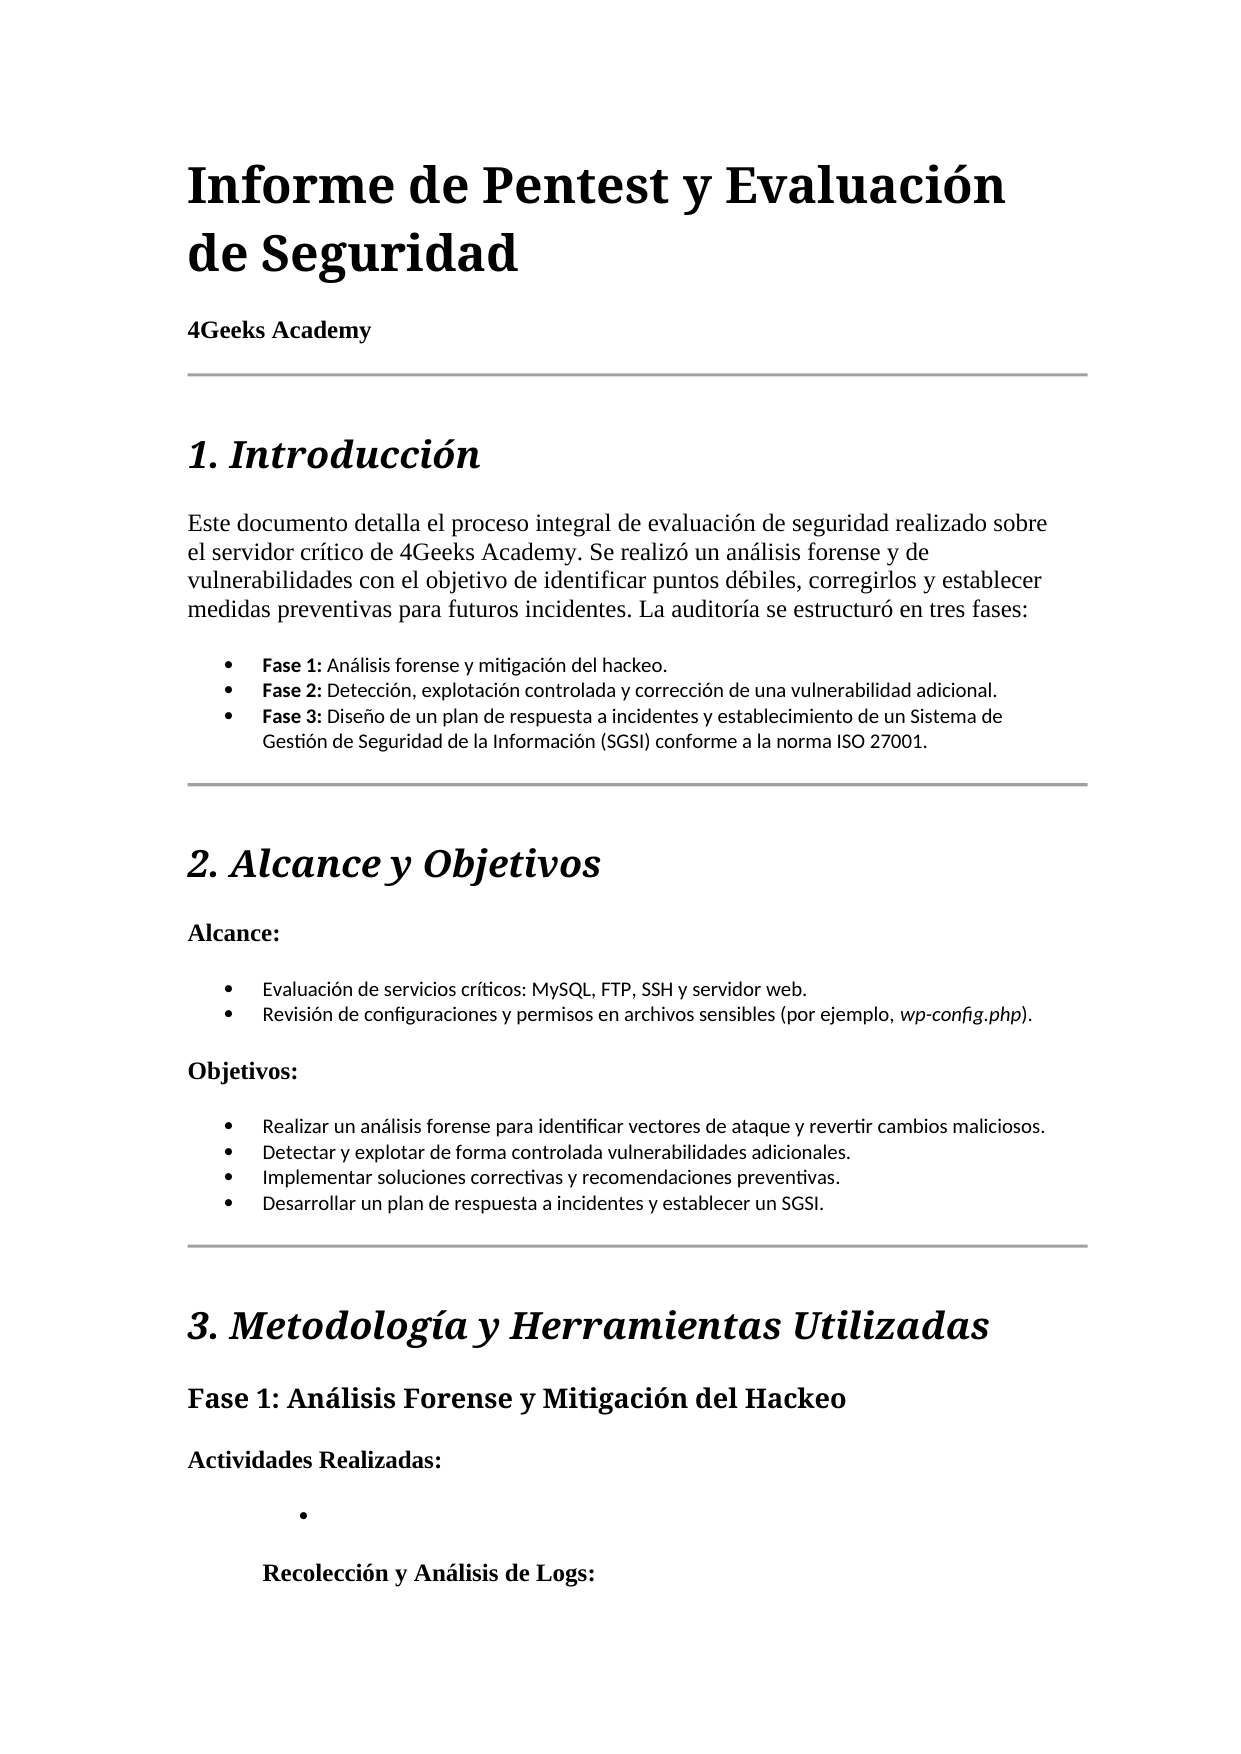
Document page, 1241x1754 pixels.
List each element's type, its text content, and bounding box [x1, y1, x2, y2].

subtitle Informe de Pentest y Evaluación de Seguridad [187, 150, 1053, 286]
subtitle Fase 1: Análisis Forense y Mitigación del Hackeo [187, 1379, 1053, 1416]
text Objetivos: [187, 1056, 1053, 1084]
list Evaluación de servicios críticos: MySQL, FTP, SSH y servidor web. [225, 976, 1053, 1001]
text Actividades Realizadas: [187, 1445, 1053, 1474]
list Fase 3: Diseño de un plan de respuesta a incidentes y establecimiento de un Sistema de Gestión de Seguridad de la Información (SGSI) conforme a la norma ISO 27001. [225, 703, 1053, 754]
text Alcance: [187, 918, 1053, 947]
list Implementar soluciones correctivas y recomendaciones preventivas. [225, 1164, 1053, 1190]
list Fase 2: Detección, explotación controlada y corrección de una vulnerabilidad adicional. [225, 678, 1053, 703]
list Realizar un análisis forense para identificar vectores de ataque y revertir cambios maliciosos. [225, 1114, 1053, 1139]
text Este documento detalla el proceso integral de evaluación de seguridad realizado sobre el servidor crítico de 4Geeks Academy. Se realizó un análisis forense y de vulnerabilidades con el objetivo de identificar puntos débiles, corregirlos y establecer medidas preventivas para futuros incidentes. La auditoría se estructuró en tres fases: [187, 508, 1053, 623]
list Revisión de configuraciones y permisos en archivos sensibles (por ejemplo, wp-config.php). [225, 1001, 1053, 1027]
subtitle 2. Alcance y Objetivos [187, 838, 1053, 889]
text Recolección y Análisis de Logs: [262, 1558, 1053, 1587]
list Desarrollar un plan de respuesta a incidentes y establecer un SGSI. [225, 1190, 1053, 1215]
text 4Geeks Academy [187, 315, 1053, 344]
subtitle 1. Introducción [187, 428, 1053, 479]
list Fase 1: Análisis forense y mitigación del hackeo. [225, 652, 1053, 678]
subtitle 3. Metodología y Herramientas Utilizadas [187, 1299, 1053, 1350]
list Detectar y explotar de forma controlada vulnerabilidades adicionales. [225, 1139, 1053, 1164]
